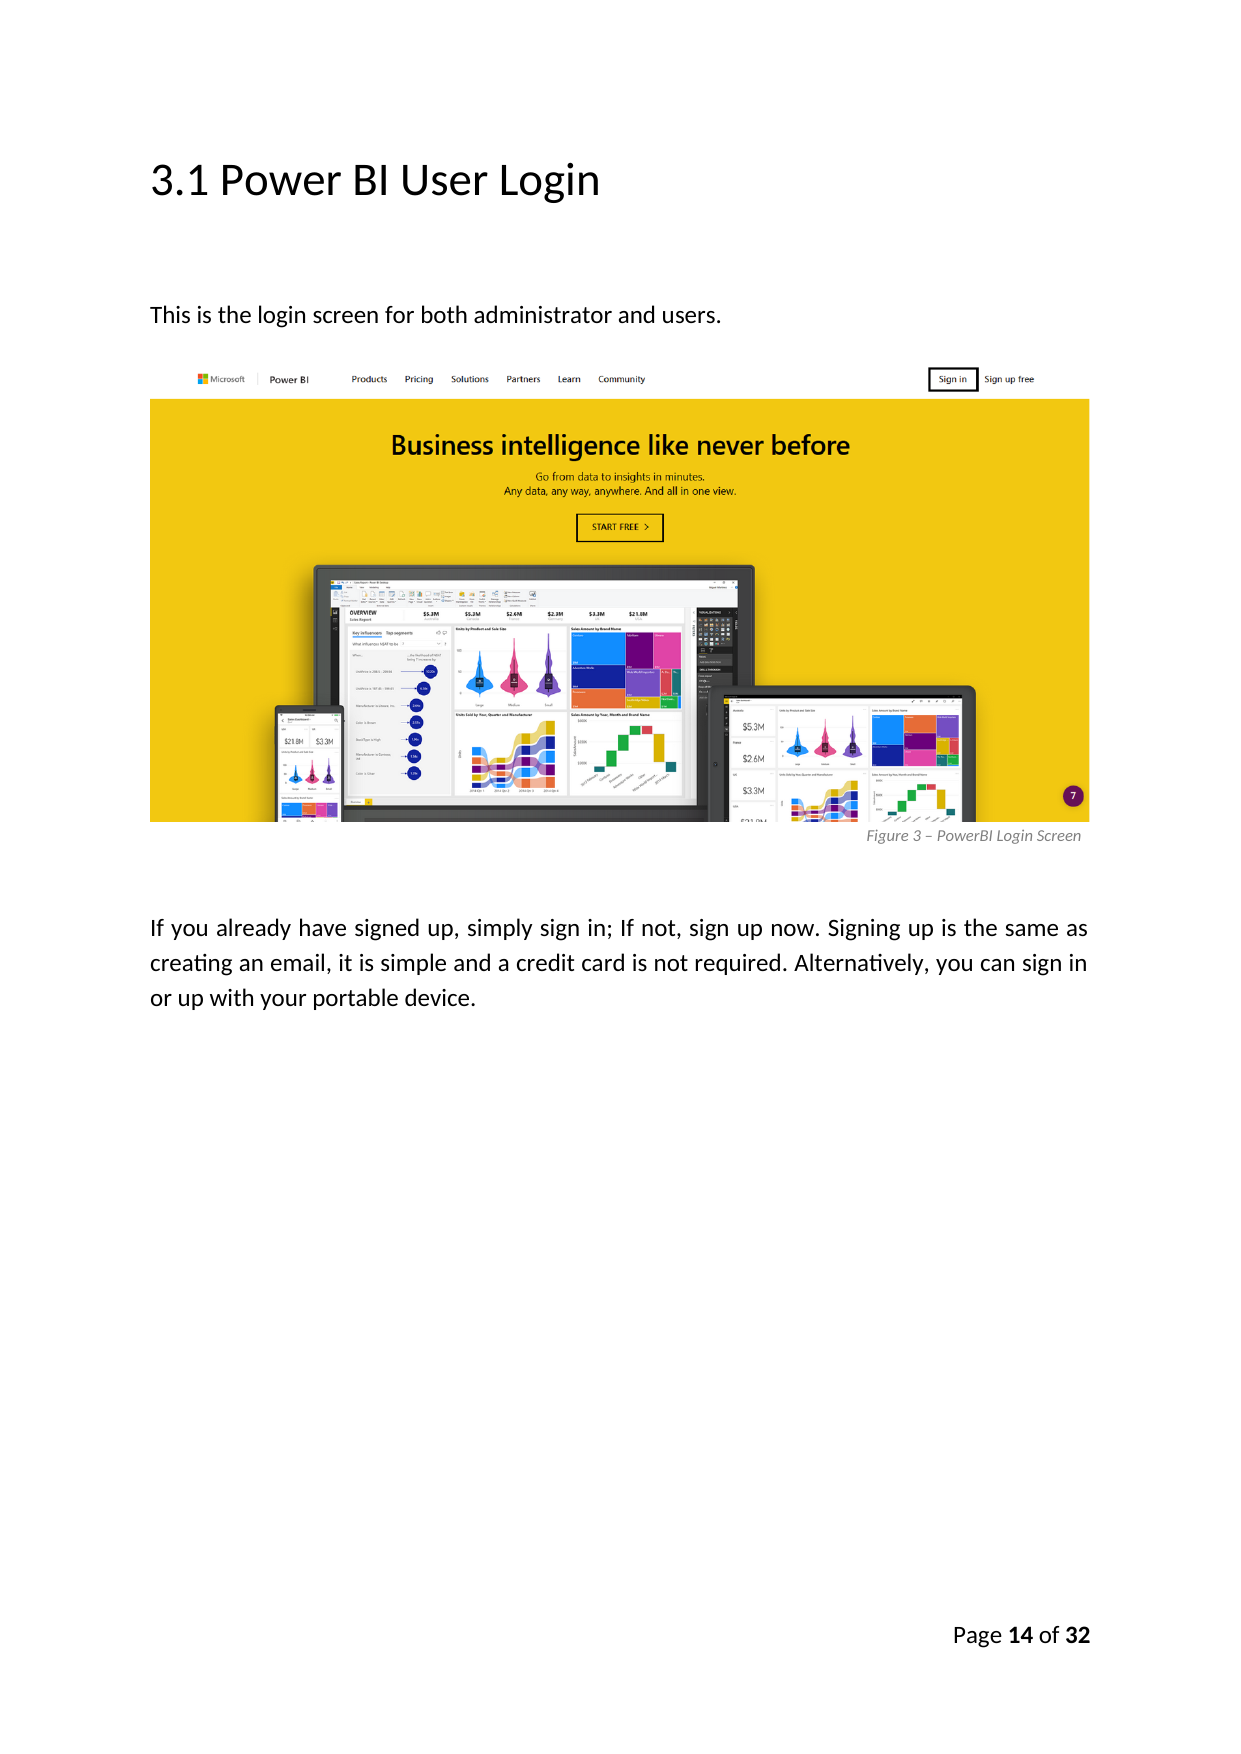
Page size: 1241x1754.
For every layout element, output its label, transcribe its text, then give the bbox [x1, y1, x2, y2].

text This is the login screen for both administrator and users. [150, 299, 1090, 329]
picture [150, 361, 1090, 822]
text If you already have signed up, simply sign in; If not, sign up now. Signing up is the same as creating an email, it is simple and a credit card is not required. Alternatively, you can sign in or up with your portable device. [150, 912, 1090, 1012]
text Figure 3 – PowerBI Login Screen [750, 826, 1090, 846]
text 3.1 Power BI User Login [150, 150, 1090, 207]
